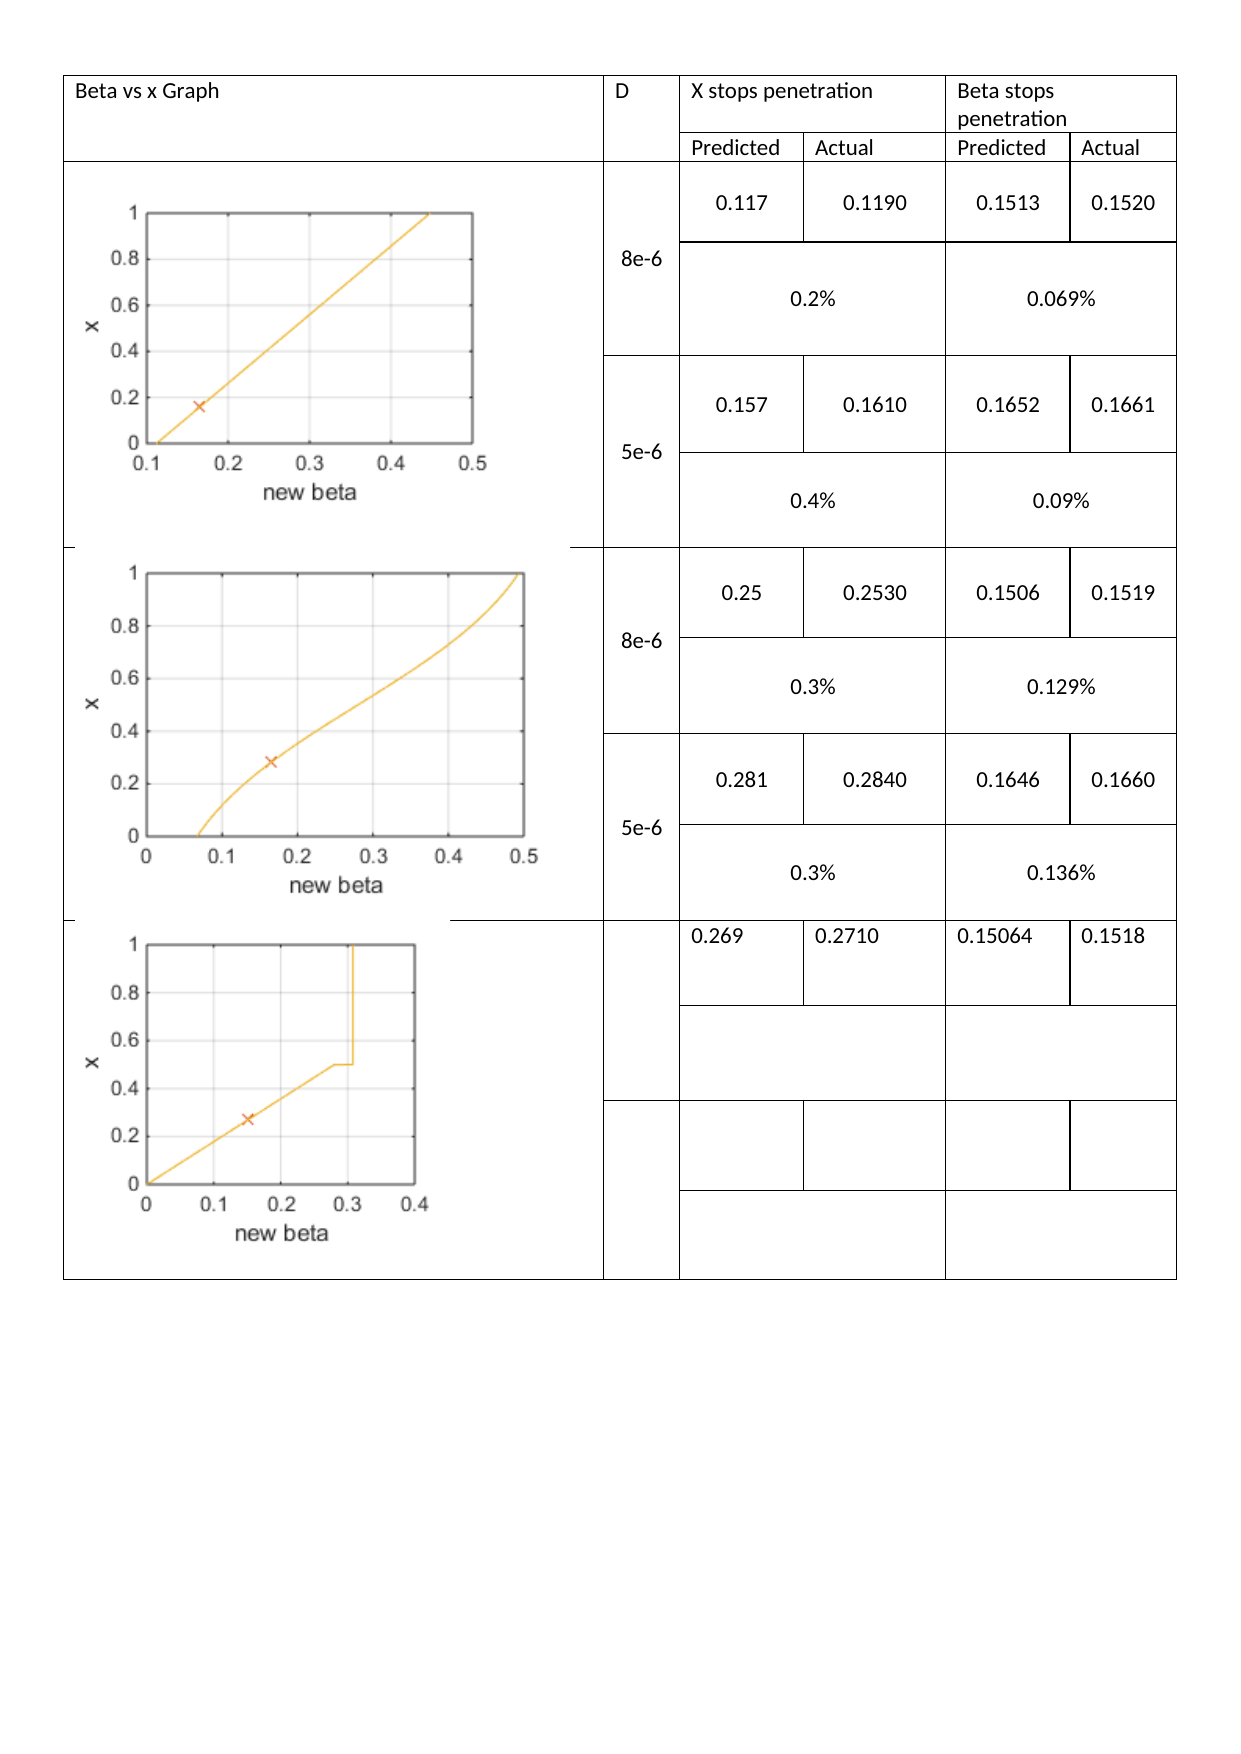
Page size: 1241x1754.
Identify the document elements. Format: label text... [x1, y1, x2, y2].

table_cell [64, 921, 603, 1279]
table_cell [680, 1101, 803, 1190]
table_cell [680, 1191, 945, 1279]
table_cell 0.1661 [1071, 356, 1176, 452]
table_cell 8e-6 [604, 548, 679, 733]
picture [75, 190, 514, 508]
table_cell 0.15064 [946, 921, 1069, 1005]
table_cell 0.2840 [804, 734, 945, 824]
table_cell [946, 1191, 1176, 1279]
table_cell 0.1520 [1071, 162, 1176, 241]
table_header Beta stops penetration [946, 76, 1176, 132]
table_cell 0.281 [680, 734, 803, 824]
table_cell 0.09% [946, 453, 1176, 547]
table_cell [1071, 1101, 1176, 1190]
table_cell 0.136% [946, 825, 1176, 920]
table_cell 5e-6 [604, 734, 679, 920]
table_cell 0.1660 [1071, 734, 1176, 824]
table_cell [804, 1101, 945, 1190]
table_cell 0.1506 [946, 548, 1069, 637]
table_cell 0.2710 [804, 921, 945, 1005]
picture [75, 547, 571, 901]
table_cell Actual [804, 133, 945, 161]
table_cell [946, 1101, 1069, 1190]
table_cell 0.1646 [946, 734, 1069, 824]
table_cell 0.1513 [946, 162, 1069, 241]
table_cell 0.3% [680, 825, 945, 920]
table_cell Predicted [680, 133, 803, 161]
table_cell [680, 1006, 945, 1099]
table_header D [604, 76, 679, 161]
table_cell 0.129% [946, 638, 1176, 733]
table_cell 0.2% [680, 243, 945, 355]
table_cell [64, 162, 603, 547]
table_cell 8e-6 [604, 162, 679, 355]
table_cell 0.1518 [1071, 921, 1176, 1005]
table_cell 0.25 [680, 548, 803, 637]
table_cell 0.1190 [804, 162, 945, 241]
table_cell Actual [1071, 133, 1176, 161]
table_cell 5e-6 [604, 356, 679, 547]
table_cell [64, 548, 603, 920]
table_cell 0.4% [680, 453, 945, 547]
table_cell 0.157 [680, 356, 803, 452]
table_cell 0.3% [680, 638, 945, 733]
table_cell 0.1652 [946, 356, 1069, 452]
table_header Beta vs x Graph [64, 76, 603, 161]
table_header X stops penetration [680, 76, 945, 132]
table_cell [946, 1006, 1176, 1099]
table_cell 0.1610 [804, 356, 945, 452]
picture [75, 920, 451, 1249]
table_cell 0.117 [680, 162, 803, 241]
table_cell 0.2530 [804, 548, 945, 637]
table_cell 0.1519 [1071, 548, 1176, 637]
table_cell [604, 1101, 679, 1279]
table_cell 0.269 [680, 921, 803, 1005]
table_cell Predicted [946, 133, 1069, 161]
table_cell 0.069% [946, 243, 1176, 355]
table_cell [604, 921, 679, 1099]
